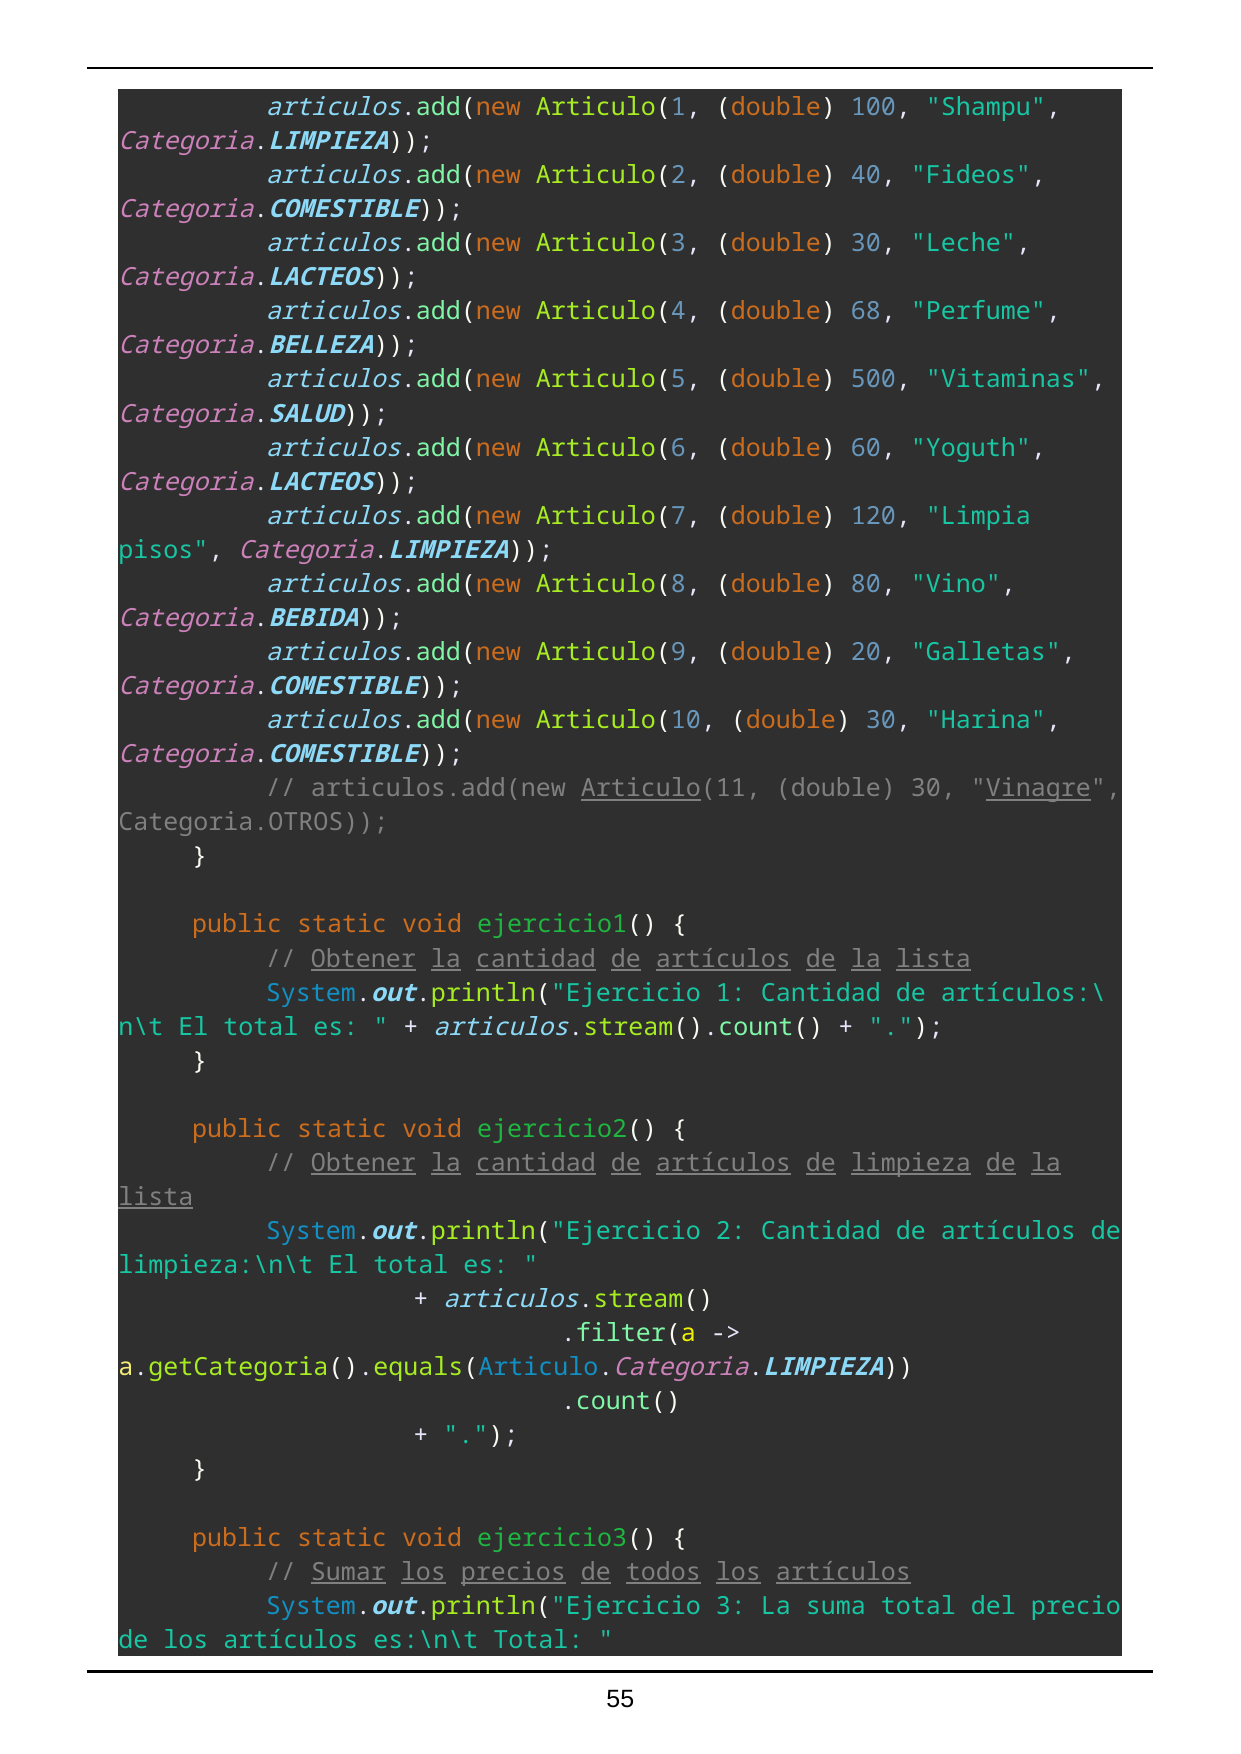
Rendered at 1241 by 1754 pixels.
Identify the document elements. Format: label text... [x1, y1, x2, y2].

text articulos.add(new Articulo(2, (double) 40, "Fideos", Categoria.COMESTIBLE)); [118, 157, 1122, 225]
text .count() [118, 1383, 1122, 1417]
text .filter(a -> a.getCategoria().equals(Articulo.Categoria.LIMPIEZA)) [118, 1315, 1122, 1383]
text public static void ejercicio3() { [118, 1519, 1122, 1553]
text // Sumar los precios de todos los artículos [118, 1553, 1122, 1587]
text System.out.println("Ejercicio 1: Cantidad de artículos:\n\t El total es: " + articulos.stream().count() + "."); [118, 974, 1122, 1042]
text public static void ejercicio1() { [118, 906, 1122, 940]
text articulos.add(new Articulo(8, (double) 80, "Vino", Categoria.BEBIDA)); [118, 566, 1122, 634]
text + "."); [118, 1417, 1122, 1451]
text System.out.println("Ejercicio 3: La suma total del precio de los artículos es:\n\t Total: " [118, 1587, 1122, 1656]
text articulos.add(new Articulo(6, (double) 60, "Yoguth", Categoria.LACTEOS)); [118, 429, 1122, 497]
text articulos.add(new Articulo(1, (double) 100, "Shampu", Categoria.LIMPIEZA)); [118, 89, 1122, 157]
text articulos.add(new Articulo(3, (double) 30, "Leche", Categoria.LACTEOS)); [118, 225, 1122, 293]
text // Obtener la cantidad de artículos de la lista [118, 940, 1122, 974]
text articulos.add(new Articulo(4, (double) 68, "Perfume", Categoria.BELLEZA)); [118, 293, 1122, 361]
text // articulos.add(new Articulo(11, (double) 30, "Vinagre", Categoria.OTROS)); [118, 770, 1122, 838]
text public static void ejercicio2() { [118, 1111, 1122, 1144]
text articulos.add(new Articulo(10, (double) 30, "Harina", Categoria.COMESTIBLE)); [118, 702, 1122, 770]
text articulos.add(new Articulo(9, (double) 20, "Galletas", Categoria.COMESTIBLE)); [118, 634, 1122, 702]
text articulos.add(new Articulo(5, (double) 500, "Vitaminas", Categoria.SALUD)); [118, 361, 1122, 429]
text System.out.println("Ejercicio 2: Cantidad de artículos de limpieza:\n\t El total es: " [118, 1213, 1122, 1281]
text } [118, 1042, 1122, 1076]
text } [118, 838, 1122, 872]
text articulos.add(new Articulo(7, (double) 120, "Limpia pisos", Categoria.LIMPIEZA)); [118, 497, 1122, 566]
text // Obtener la cantidad de artículos de limpieza de la lista [118, 1144, 1122, 1213]
text + articulos.stream() [118, 1281, 1122, 1315]
text } [118, 1451, 1122, 1485]
